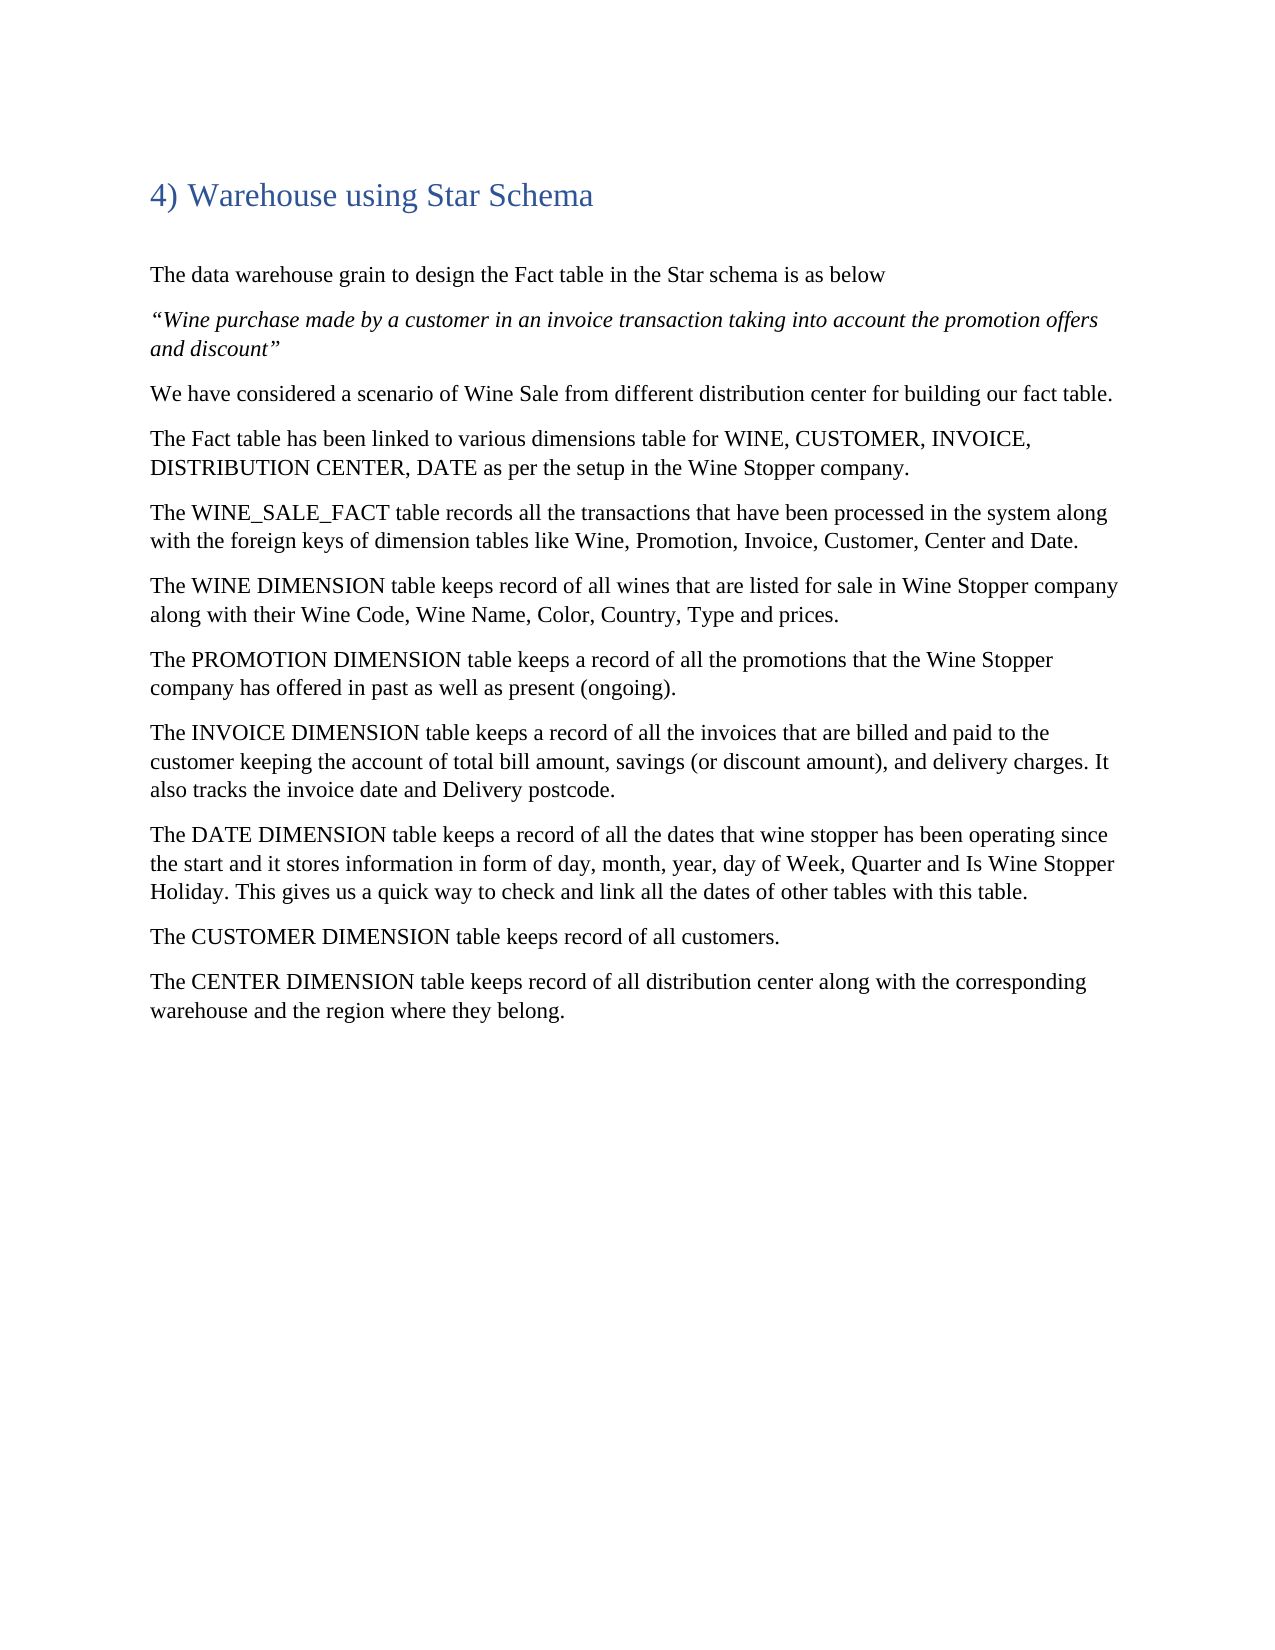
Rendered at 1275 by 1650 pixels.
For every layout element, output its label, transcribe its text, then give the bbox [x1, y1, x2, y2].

text The WINE_SALE_FACT table records all the transactions that have been processed in the system along with the foreign keys of dimension tables like Wine, Promotion, Invoice, Customer, Center and Date. [150, 499, 1125, 553]
text The PROMOTION DIMENSION table keeps a record of all the promotions that the Wine Stopper company has offered in past as well as present (ongoing). [150, 646, 1125, 701]
text The WINE DIMENSION table keeps record of all wines that are listed for sale in Wine Stopper company along with their Wine Code, Wine Name, Color, Country, Type and prices. [150, 572, 1125, 627]
subtitle Warehouse using Star Schema [150, 175, 1125, 213]
text The DATE DIMENSION table keeps a record of all the dates that wine stopper has been operating since the start and it stores information in form of day, month, year, day of Week, Quarter and Is Wine Stopper Holiday. This gives us a quick way to check and link all the dates of other tables with this table. [150, 821, 1125, 904]
text The CUSTOMER DIMENSION table keeps record of all customers. [150, 923, 1125, 950]
text The INVOICE DIMENSION table keeps a record of all the invoices that are billed and paid to the customer keeping the account of total bill amount, savings (or discount amount), and delivery charges. It also tracks the invoice date and Delivery postcode. [150, 719, 1125, 803]
text The CENTER DIMENSION table keeps record of all distribution center along with the corresponding warehouse and the region where they belong. [150, 968, 1125, 1023]
text We have considered a scenario of Wine Sale from different distribution center for building our fact table. [150, 380, 1125, 406]
text The Fact table has been linked to various dimensions table for WINE, CUSTOMER, INVOICE, DISTRIBUTION CENTER, DATE as per the setup in the Wine Stopper company. [150, 425, 1125, 480]
text “Wine purchase made by a customer in an invoice transaction taking into account the promotion offers and discount” [150, 307, 1125, 361]
text The data warehouse grain to design the Fact table in the Star schema is as below [150, 261, 1125, 288]
